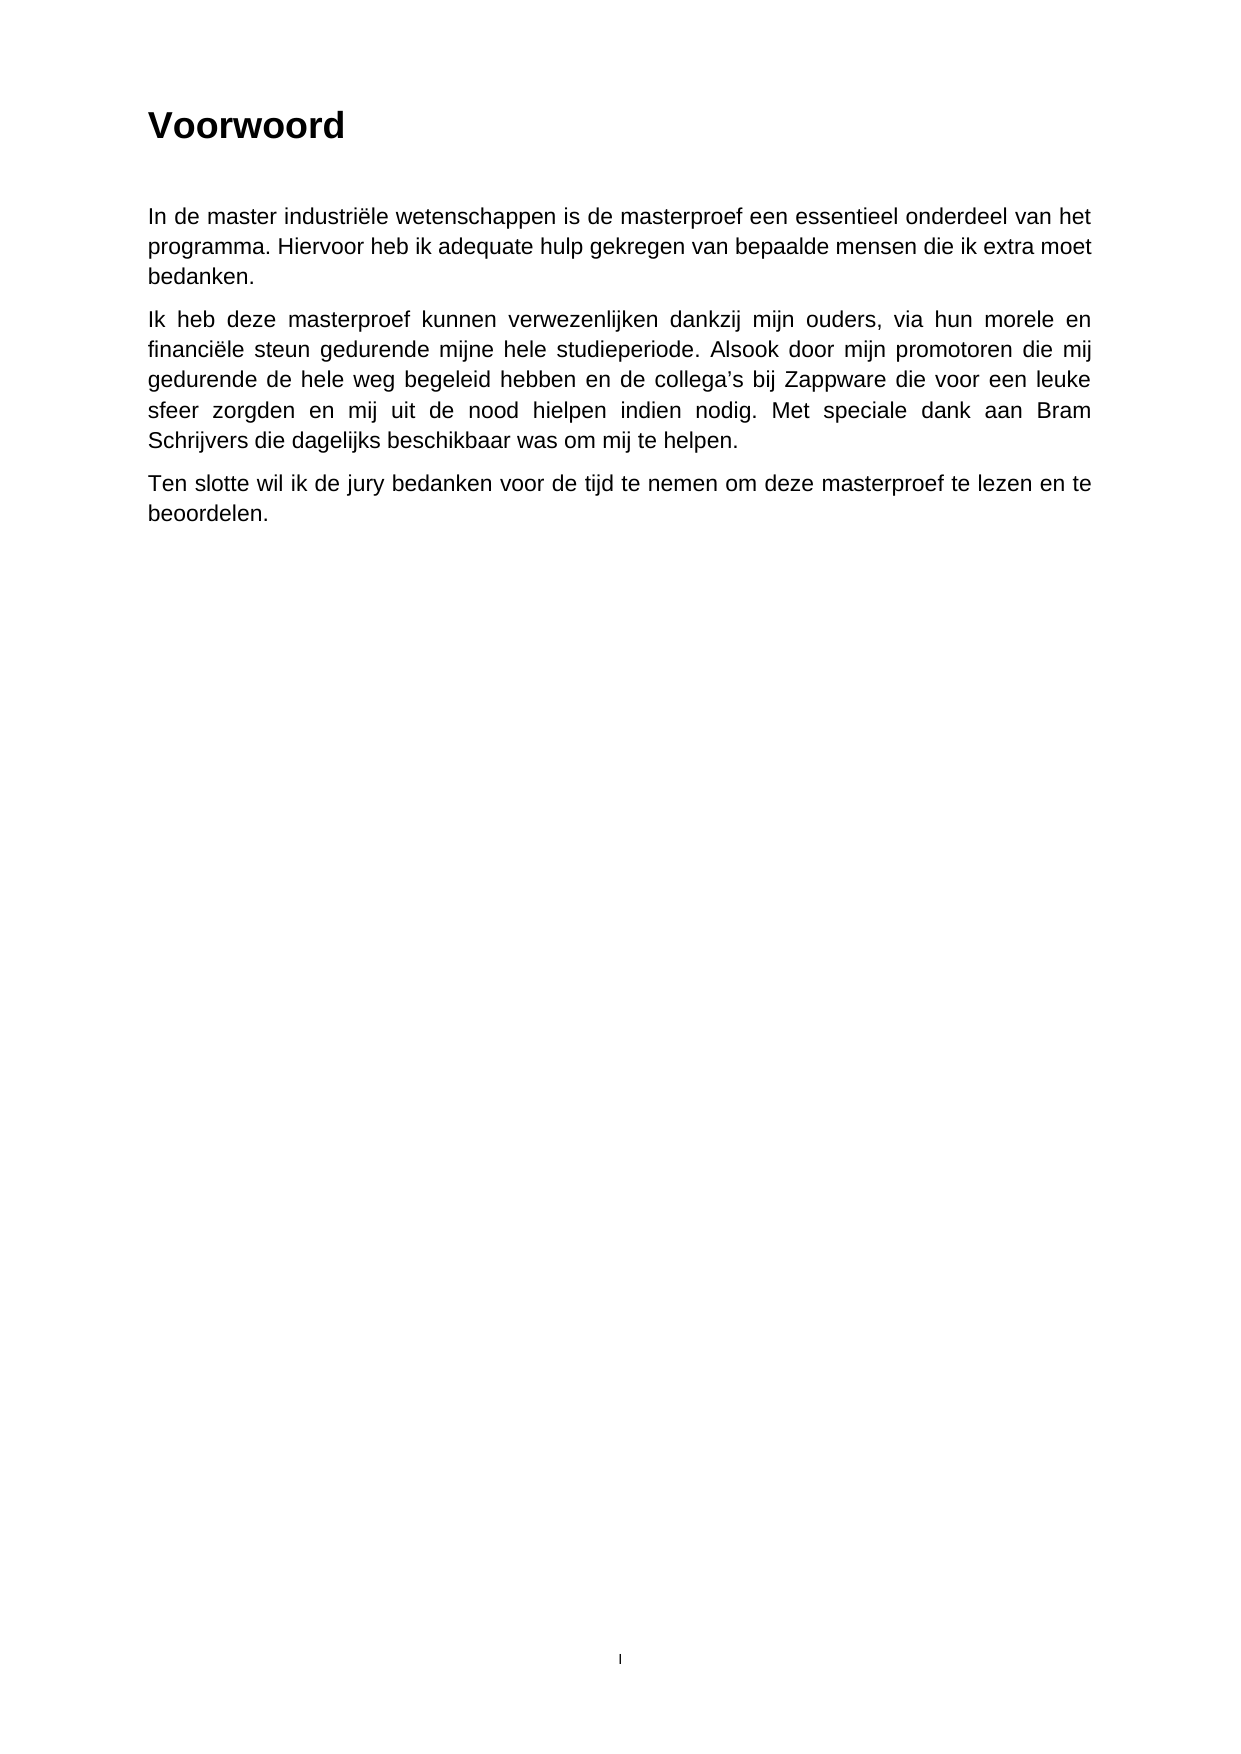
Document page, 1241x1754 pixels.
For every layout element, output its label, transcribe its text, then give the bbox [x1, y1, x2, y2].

text Ik heb deze masterproef kunnen verwezenlijken dankzij mijn ouders, via hun morele en financiële steun gedurende mijne hele studieperiode. Alsook door mijn promotoren die mij gedurende de hele weg begeleid hebben en de collega’s bij Zappware die voor een leuke sfeer zorgden en mij uit de nood hielpen indien nodig. Met speciale dank aan Bram Schrijvers die dagelijks beschikbaar was om mij te helpen. [148, 306, 1092, 453]
text Voorwoord [148, 103, 1092, 146]
text Ten slotte wil ik de jury bedanken voor de tijd te nemen om deze masterproef te lezen en te beoordelen. [148, 469, 1092, 526]
text In de master industriële wetenschappen is de masterproef een essentieel onderdeel van het programma. Hiervoor heb ik adequate hulp gekregen van bepaalde mensen die ik extra moet bedanken. [148, 203, 1092, 290]
